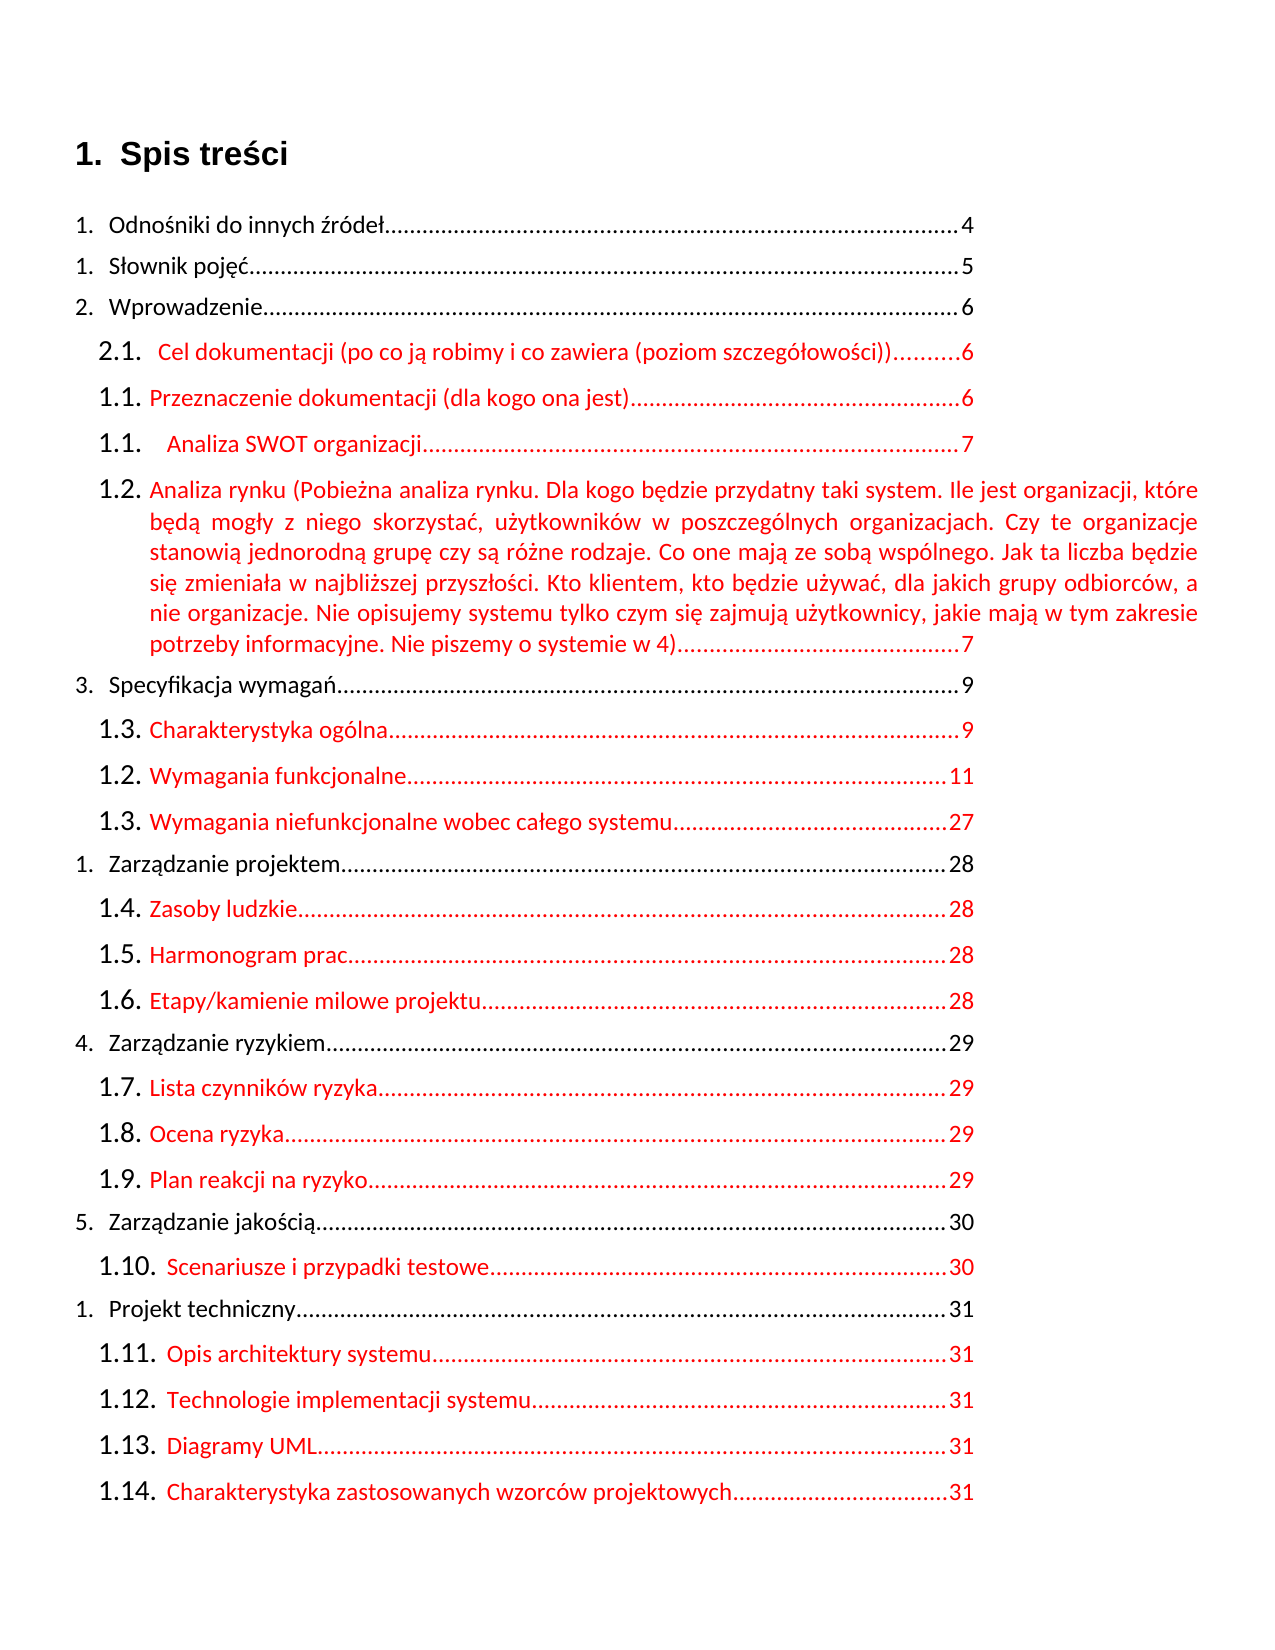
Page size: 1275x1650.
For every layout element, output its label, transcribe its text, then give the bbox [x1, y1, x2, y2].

list Etapy/kamienie milowe projektu 28 [98, 981, 1200, 1017]
list Zarządzanie projektem 28 [75, 848, 1200, 878]
subtitle Spis treści [75, 134, 1200, 172]
list Technologie implementacji systemu 31 [98, 1380, 1200, 1416]
list Ocena ryzyka 29 [98, 1114, 1200, 1149]
list Przeznaczenie dokumentacji (dla kogo ona jest) 6 [98, 378, 1200, 414]
list Analiza SWOT organizacji 7 [98, 424, 1200, 460]
list Odnośniki do innych źródeł 4 [75, 209, 1200, 240]
list Wprowadzenie 6 [75, 291, 1200, 322]
list Opis architektury systemu 31 [98, 1334, 1200, 1369]
list Plan reakcji na ryzyko 29 [98, 1160, 1200, 1196]
list Cel dokumentacji (po co ją robimy i co zawiera (poziom szczegółowości)) 6 [98, 332, 1200, 368]
list Zarządzanie jakością 30 [75, 1206, 1200, 1237]
list Harmonogram prac 28 [98, 935, 1200, 971]
list Wymagania funkcjonalne 11 [98, 756, 1200, 791]
list Specyfikacja wymagań 9 [75, 669, 1200, 699]
list Scenariusze i przypadki testowe 30 [98, 1247, 1200, 1283]
list Zasoby ludzkie 28 [98, 889, 1200, 924]
list Wymagania niefunkcjonalne wobec całego systemu 27 [98, 802, 1200, 837]
list Słownik pojęć 5 [75, 250, 1200, 281]
list Zarządzanie ryzykiem 29 [75, 1027, 1200, 1057]
list Projekt techniczny 31 [75, 1293, 1200, 1323]
list Charakterystyka ogólna 9 [98, 710, 1200, 745]
list Diagramy UML 31 [98, 1426, 1200, 1462]
list Analiza rynku (Pobieżna analiza rynku. Dla kogo będzie przydatny taki system. Ile jest organizacji, które będą mogły z niego skorzystać, użytkowników w poszczególnych organizacjach. Czy te organizacje stanowią jednorodną grupę czy są różne rodzaje. Co one mają ze sobą wspólnego. Jak ta liczba będzie się zmieniała w najbliższej przyszłości. Kto klientem, kto będzie używać, dla jakich grupy odbiorców, a nie organizacje. Nie opisujemy systemu tylko czym się zajmują użytkownicy, jakie mają w tym zakresie potrzeby informacyjne. Nie piszemy o systemie w 4) 7 [98, 470, 1200, 658]
list Lista czynników ryzyka 29 [98, 1068, 1200, 1103]
list Charakterystyka zastosowanych wzorców projektowych 31 [98, 1472, 1200, 1508]
